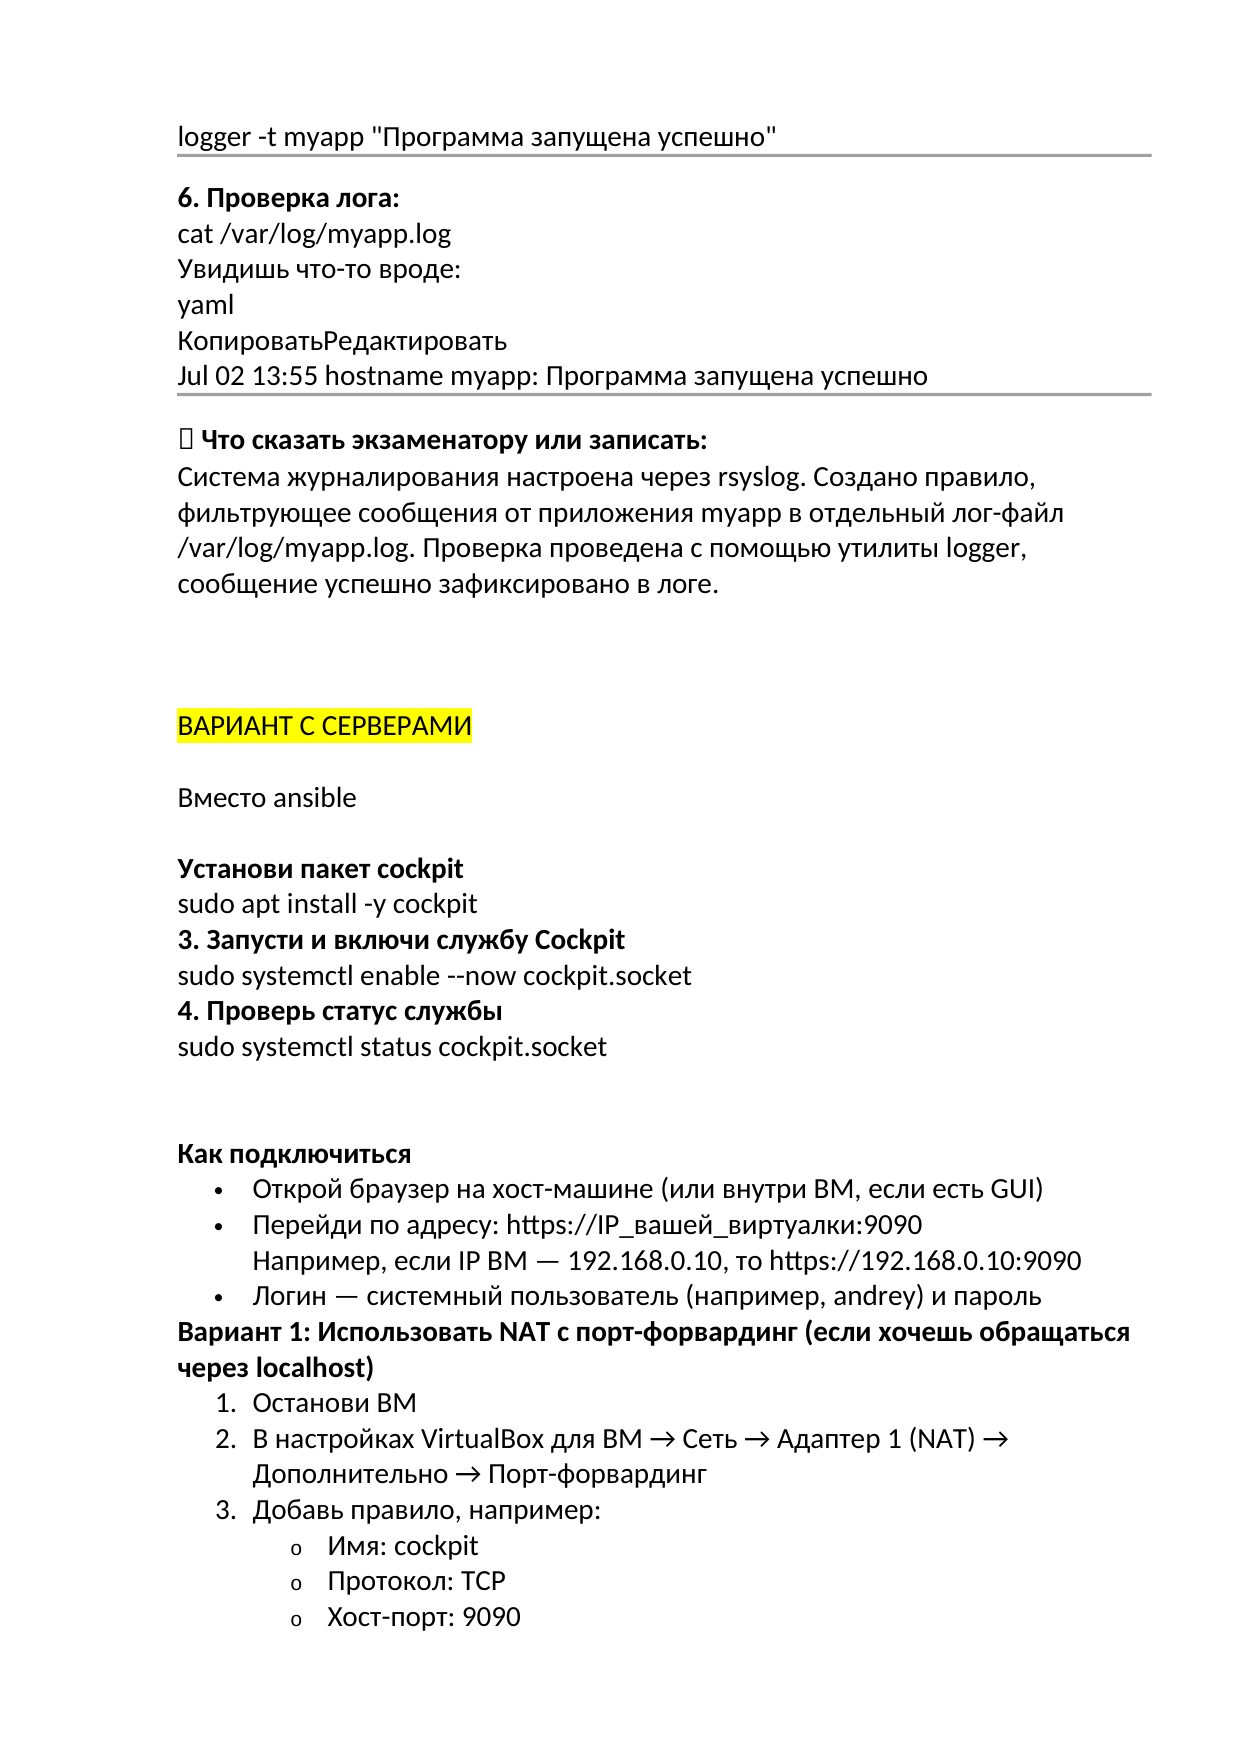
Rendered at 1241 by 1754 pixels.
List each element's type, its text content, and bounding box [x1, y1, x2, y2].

text КопироватьРедактировать [177, 322, 1152, 357]
list Хост-порт: 9090 [290, 1598, 1152, 1634]
text sudo apt install -y cockpit [177, 886, 1152, 921]
text Увидишь что-то вроде: [177, 250, 1152, 286]
list Перейди по адресу: https://IP_вашей_виртуалки:9090 Например, если IP ВМ — 192.168.0.10, то https://192.168.0.10:9090 [215, 1206, 1152, 1277]
text 6. Проверка лога: [177, 179, 1152, 215]
text Jul 02 13:55 hostname myapp: Программа запущена успешно [177, 357, 1152, 392]
list Логин — системный пользователь (например, andrey) и пароль [215, 1277, 1152, 1313]
list Имя: cockpit [290, 1527, 1152, 1562]
list Добавь правило, например: [215, 1491, 1152, 1527]
text 4. Проверь статус службы [177, 992, 1152, 1028]
text yaml [177, 286, 1152, 322]
text 3. Запусти и включи службу Cockpit [177, 921, 1152, 957]
text Как подключиться [177, 1135, 1152, 1171]
text ВАРИАНТ С СЕРВЕРАМИ [177, 707, 1152, 743]
text Вместо ansible [177, 779, 1152, 814]
list Открой браузер на хост-машине (или внутри ВМ, если есть GUI) [215, 1171, 1152, 1206]
text Вариант 1: Использовать NAT с порт-форвардинг (если хочешь обращаться через localhost) [177, 1313, 1152, 1384]
text Система журналирования настроена через rsyslog. Создано правило, фильтрующее сообщения от приложения myapp в отдельный лог-файл /var/log/myapp.log. Проверка проведена с помощью утилиты logger, сообщение успешно зафиксировано в логе. [177, 458, 1152, 601]
text 📄 Что сказать экзаменатору или записать: [177, 418, 1152, 458]
text logger -t myapp "Программа запущена успешно" [177, 118, 1152, 153]
text Установи пакет cockpit [177, 850, 1152, 886]
text sudo systemctl status cockpit.socket [177, 1028, 1152, 1064]
text sudo systemctl enable --now cockpit.socket [177, 957, 1152, 992]
list Останови ВМ [215, 1384, 1152, 1420]
list Протокол: TCP [290, 1562, 1152, 1598]
list В настройках VirtualBox для ВМ → Сеть → Адаптер 1 (NAT) → Дополнительно → Порт-форвардинг [215, 1420, 1152, 1491]
text cat /var/log/myapp.log [177, 215, 1152, 250]
